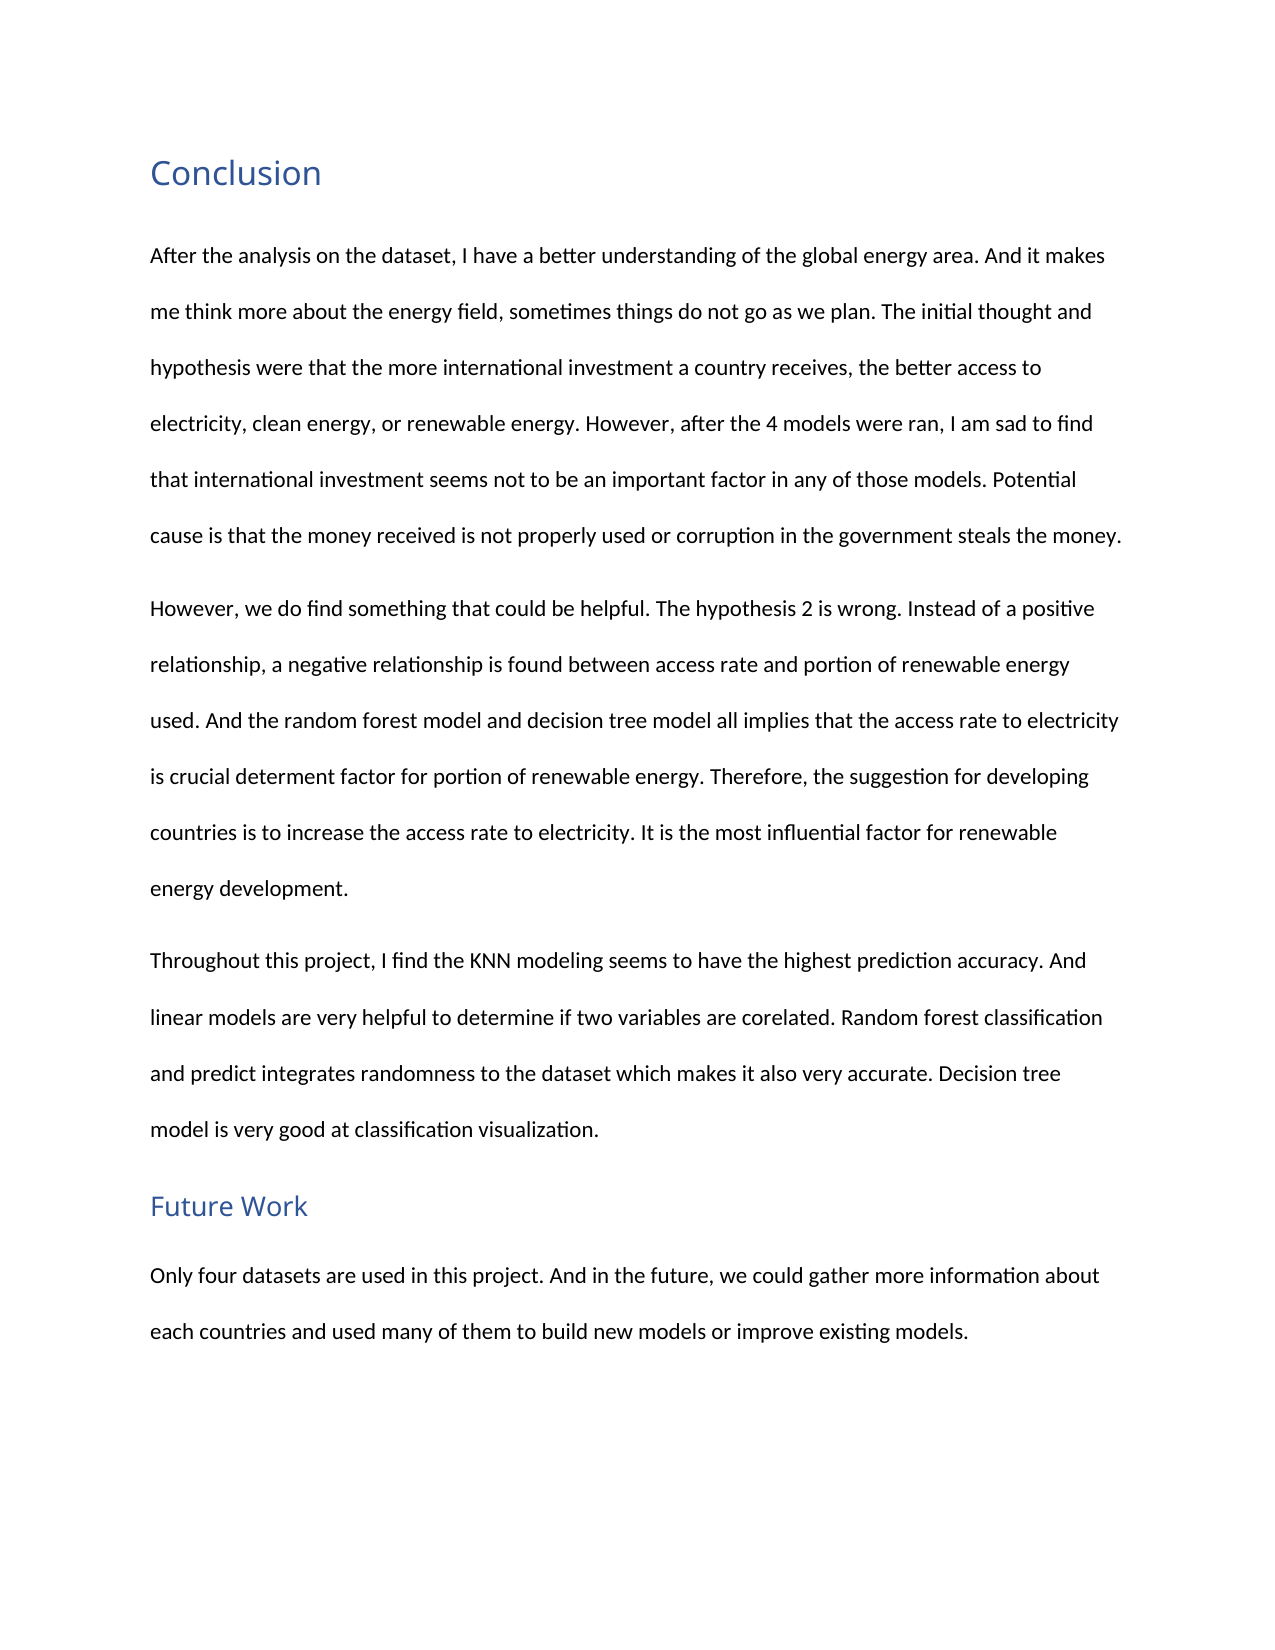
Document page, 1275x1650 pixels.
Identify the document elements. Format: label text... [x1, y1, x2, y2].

subtitle Future Work [150, 1187, 1125, 1224]
subtitle Conclusion [150, 150, 1125, 195]
text After the analysis on the dataset, I have a better understanding of the global energy area. And it makes me think more about the energy field, sometimes things do not go as we plan. The initial thought and hypothesis were that the more international investment a country receives, the better access to electricity, clean energy, or renewable energy. However, after the 4 models were ran, I am sad to find that international investment seems not to be an important factor in any of those models. Potential cause is that the money received is not properly used or corruption in the government steals the money. [150, 241, 1125, 549]
text Only four datasets are used in this project. And in the future, we could gather more information about each countries and used many of them to build new models or improve existing models. [150, 1261, 1125, 1345]
text Throughout this project, I find the KNN modeling seems to have the highest prediction accuracy. And linear models are very helpful to determine if two variables are corelated. Random forest classification and predict integrates randomness to the dataset which makes it also very accurate. Decision tree model is very good at classification visualization. [150, 947, 1125, 1143]
text However, we do find something that could be helpful. The hypothesis 2 is wrong. Instead of a positive relationship, a negative relationship is found between access rate and portion of renewable energy used. And the random forest model and decision tree model all implies that the access rate to electricity is crucial determent factor for portion of renewable energy. Therefore, the suggestion for developing countries is to increase the access rate to electricity. It is the most influential factor for renewable energy development. [150, 594, 1125, 902]
